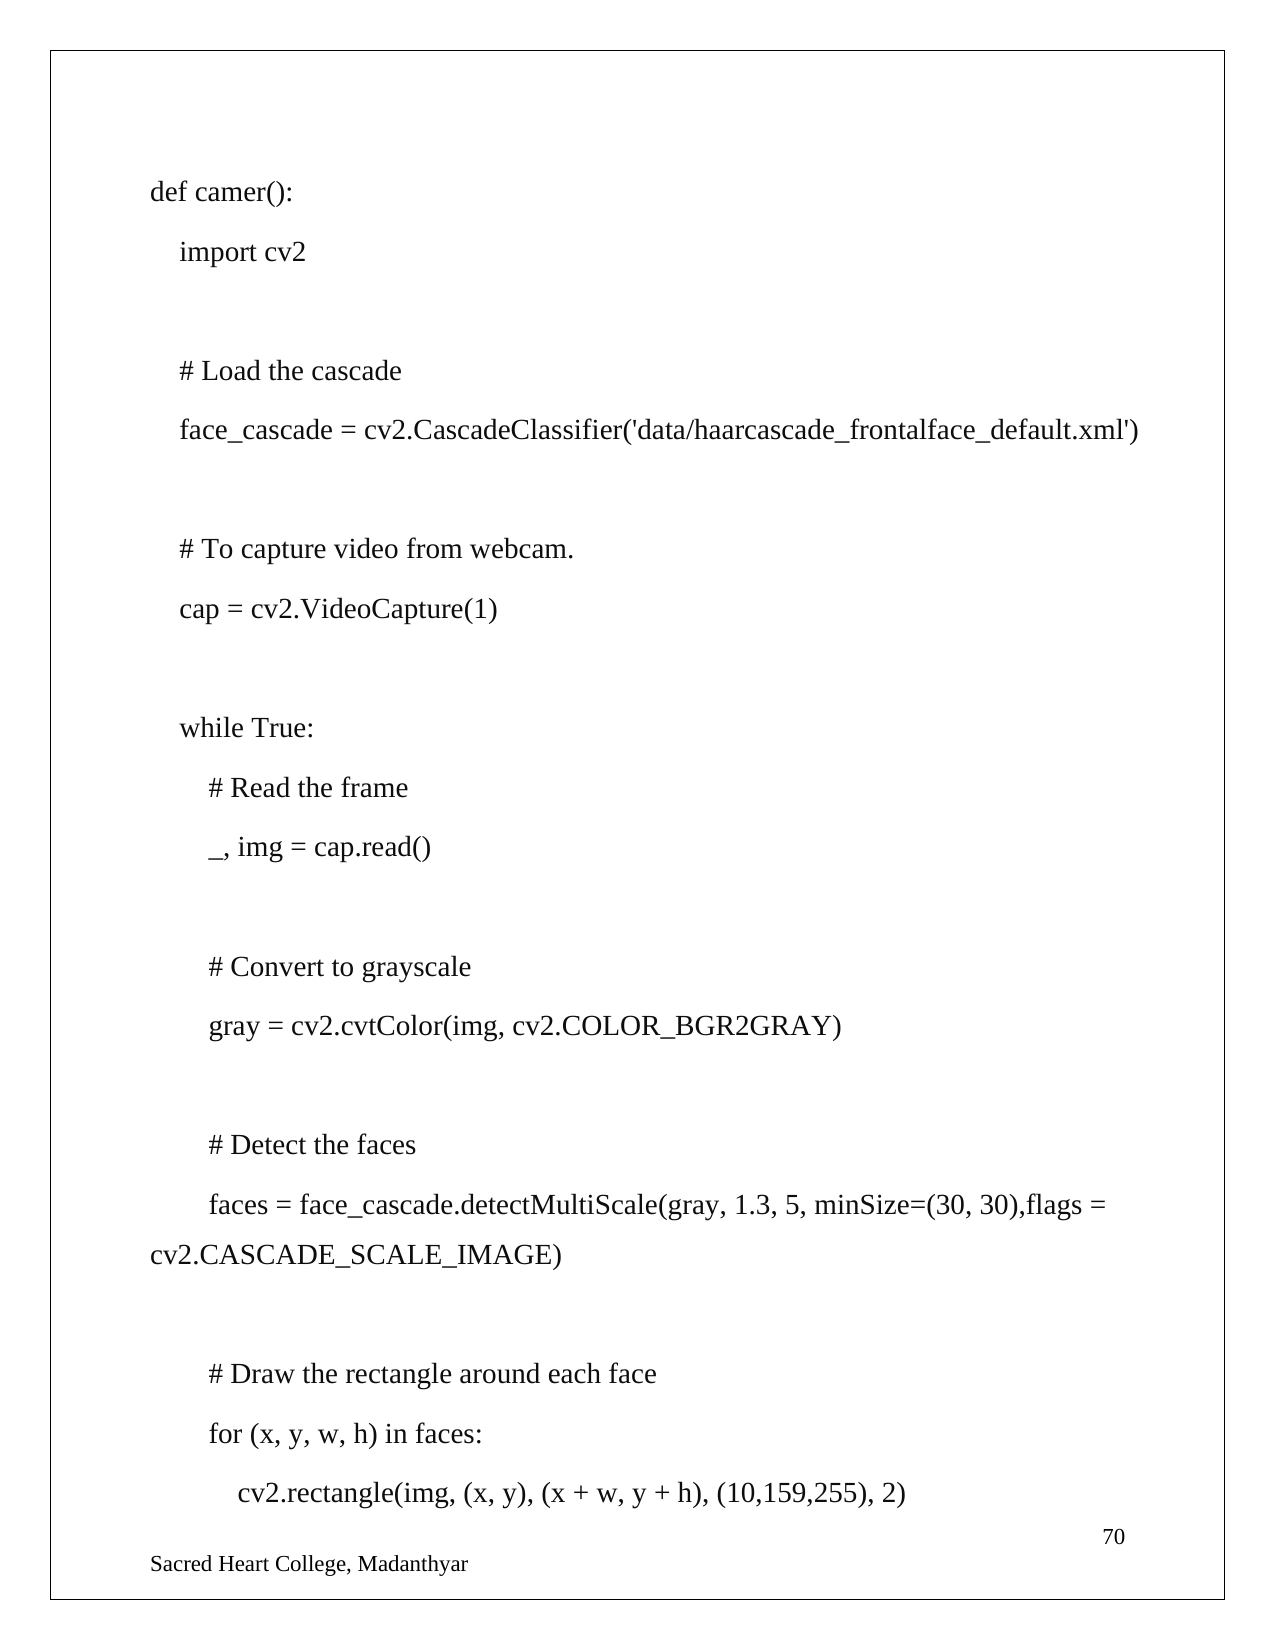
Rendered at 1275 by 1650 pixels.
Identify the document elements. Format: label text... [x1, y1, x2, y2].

subtitle gray = cv2.cvtColor(img, cv2.COLOR_BGR2GRAY) [150, 1008, 1221, 1042]
subtitle # Detect the faces [150, 1127, 1221, 1161]
subtitle # Draw the rectangle around each face [150, 1356, 1221, 1390]
subtitle import cv2 [150, 234, 1221, 267]
subtitle faces = face_cascade.detectMultiScale(gray, 1.3, 5, minSize=(30, 30),flags = cv2.CASCADE_SCALE_IMAGE) [150, 1187, 1221, 1271]
subtitle _, img = cap.read() [150, 829, 1221, 863]
subtitle face_cascade = cv2.CascadeClassifier('data/haarcascade_frontalface_default.xml') [150, 412, 1221, 446]
subtitle for (x, y, w, h) in faces: [150, 1416, 1221, 1449]
subtitle # Read the frame [150, 770, 1221, 803]
subtitle # Convert to grayscale [150, 949, 1221, 982]
subtitle cv2.rectangle(img, (x, y), (x + w, y + h), (10,159,255), 2) [150, 1476, 1221, 1509]
subtitle cap = cv2.VideoCapture(1) [150, 591, 1221, 625]
subtitle while True: [150, 710, 1221, 744]
subtitle def camer(): [150, 174, 1221, 208]
subtitle # Load the cascade [150, 353, 1221, 386]
subtitle # To capture video from webcam. [150, 532, 1221, 565]
